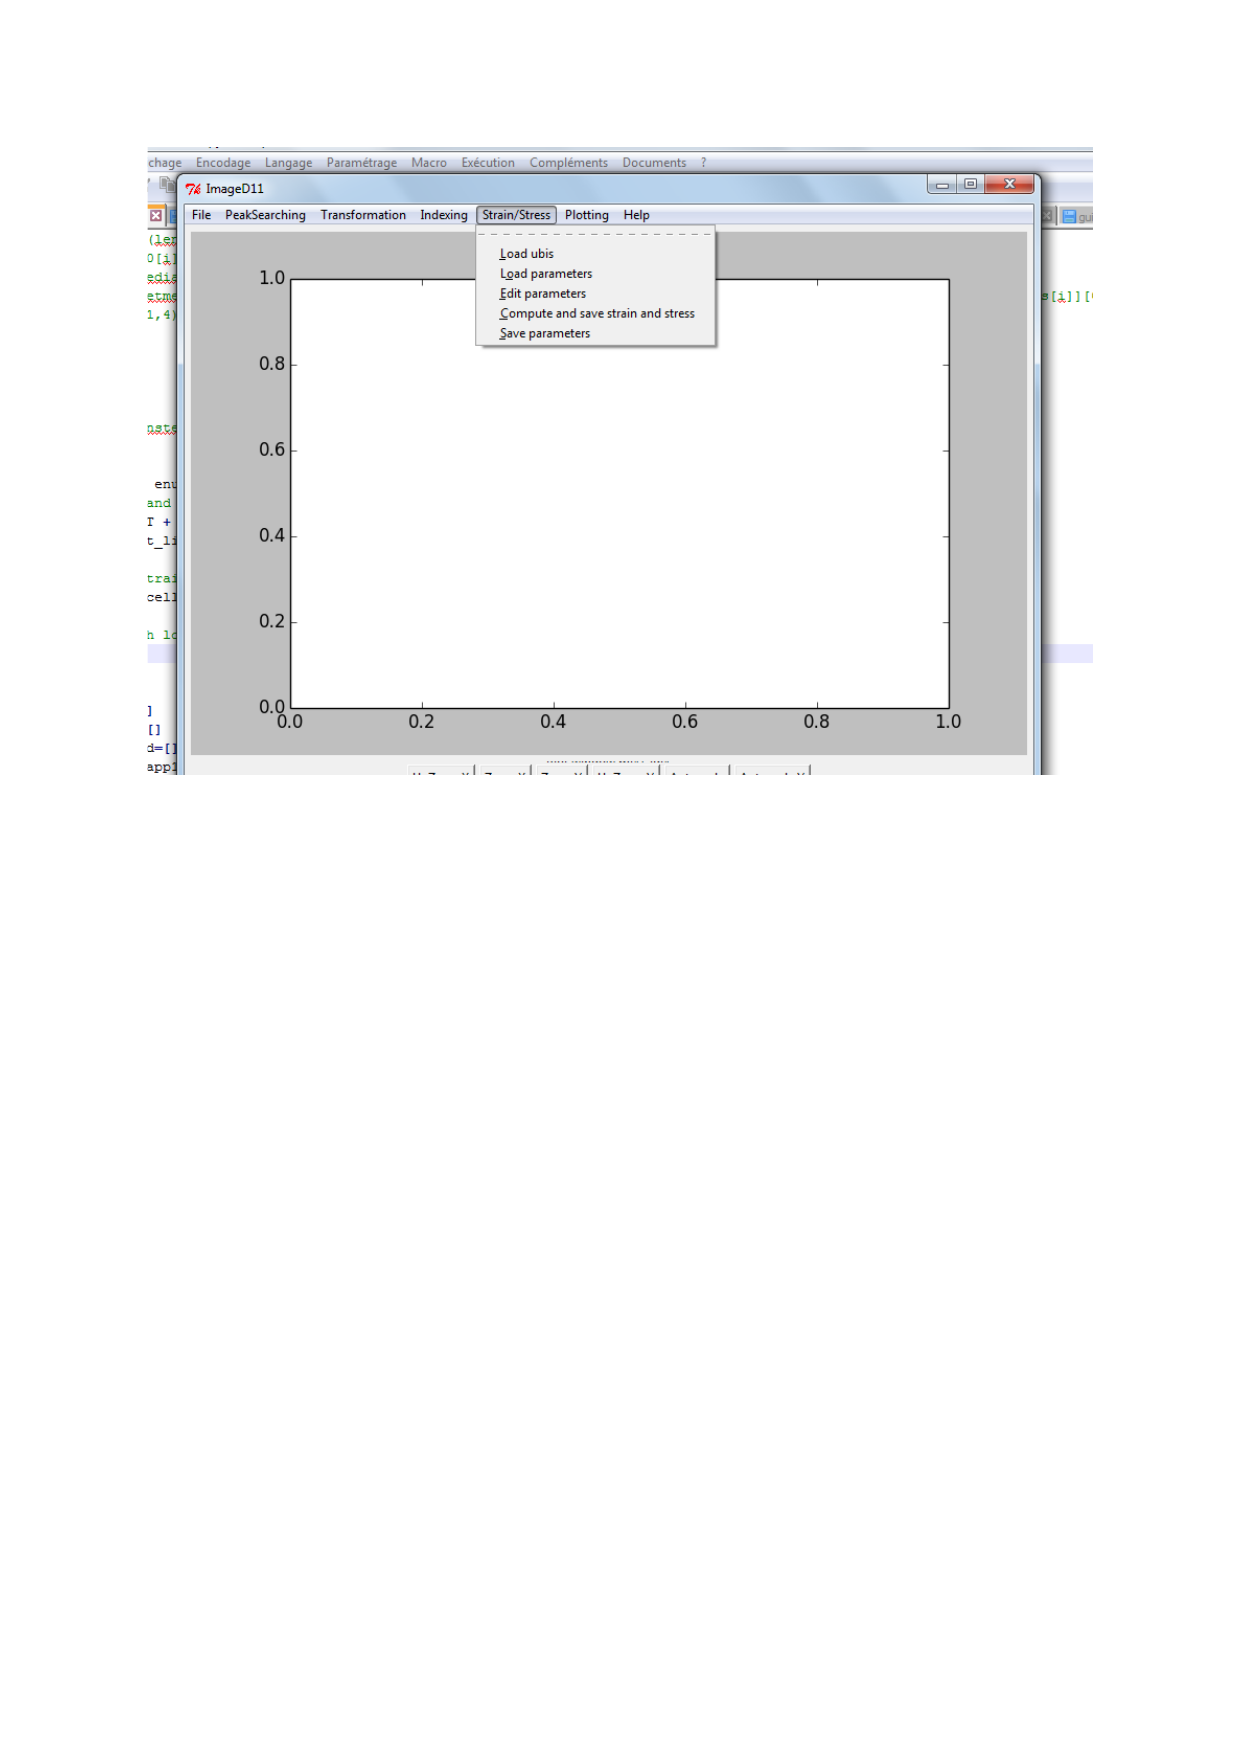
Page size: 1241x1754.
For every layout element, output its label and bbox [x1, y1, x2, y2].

picture [147, 147, 1093, 775]
